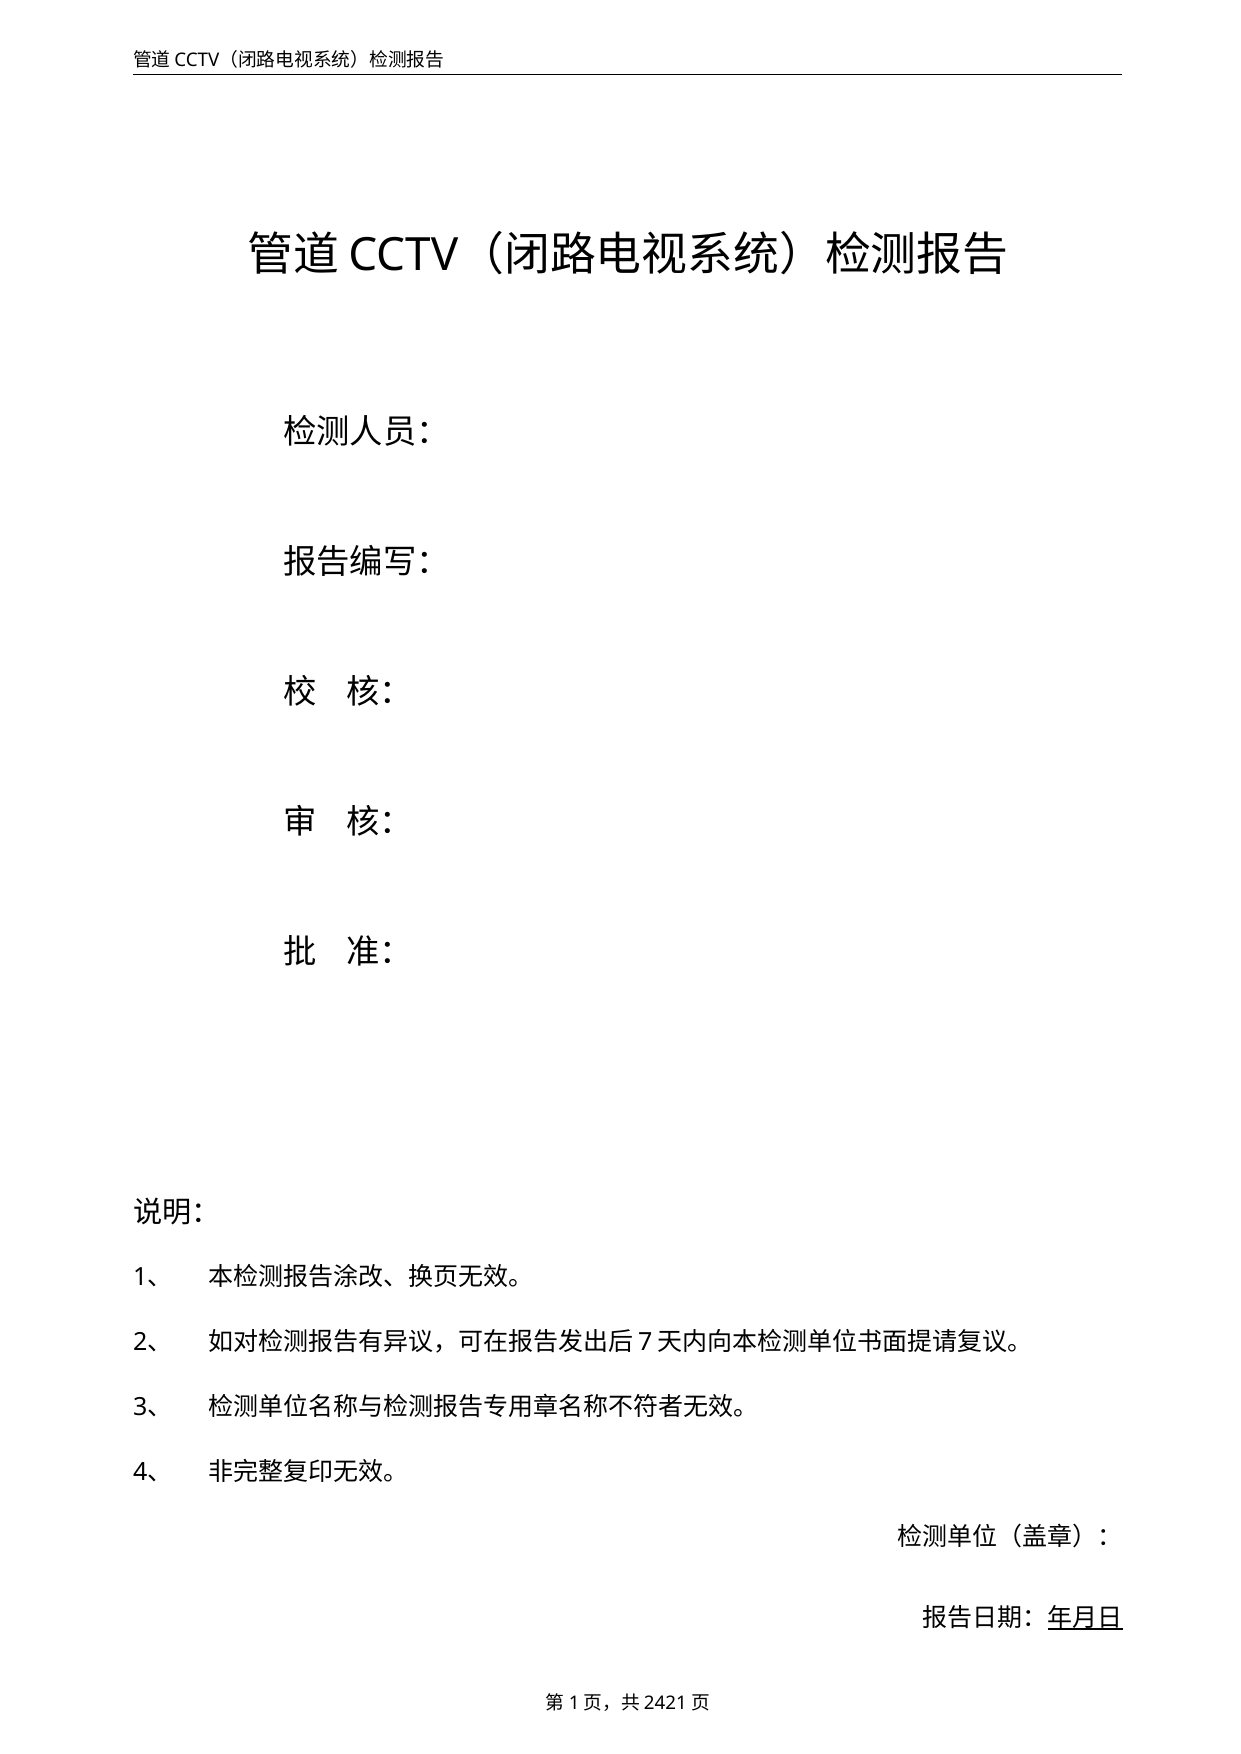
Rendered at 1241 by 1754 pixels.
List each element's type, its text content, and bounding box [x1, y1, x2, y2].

text 审 核： [133, 787, 1122, 852]
text 检测单位（盖章）： [133, 1502, 1122, 1567]
list 如对检测报告有异议，可在报告发出后7天内向本检测单位书面提请复议。 [133, 1307, 1122, 1372]
text 管道CCTV（闭路电视系统）检测报告 [133, 202, 1122, 299]
list 本检测报告涂改、换页无效。 [133, 1242, 1122, 1307]
text 说明： [133, 1177, 1122, 1242]
list 检测单位名称与检测报告专用章名称不符者无效。 [133, 1372, 1122, 1437]
text 报告日期：年月日 [133, 1583, 1122, 1648]
text 检测人员： [133, 397, 1122, 462]
text 校 核： [133, 657, 1122, 722]
text 批 准： [133, 917, 1122, 982]
text 报告编写： [133, 527, 1122, 592]
list 非完整复印无效。 [133, 1437, 1122, 1502]
